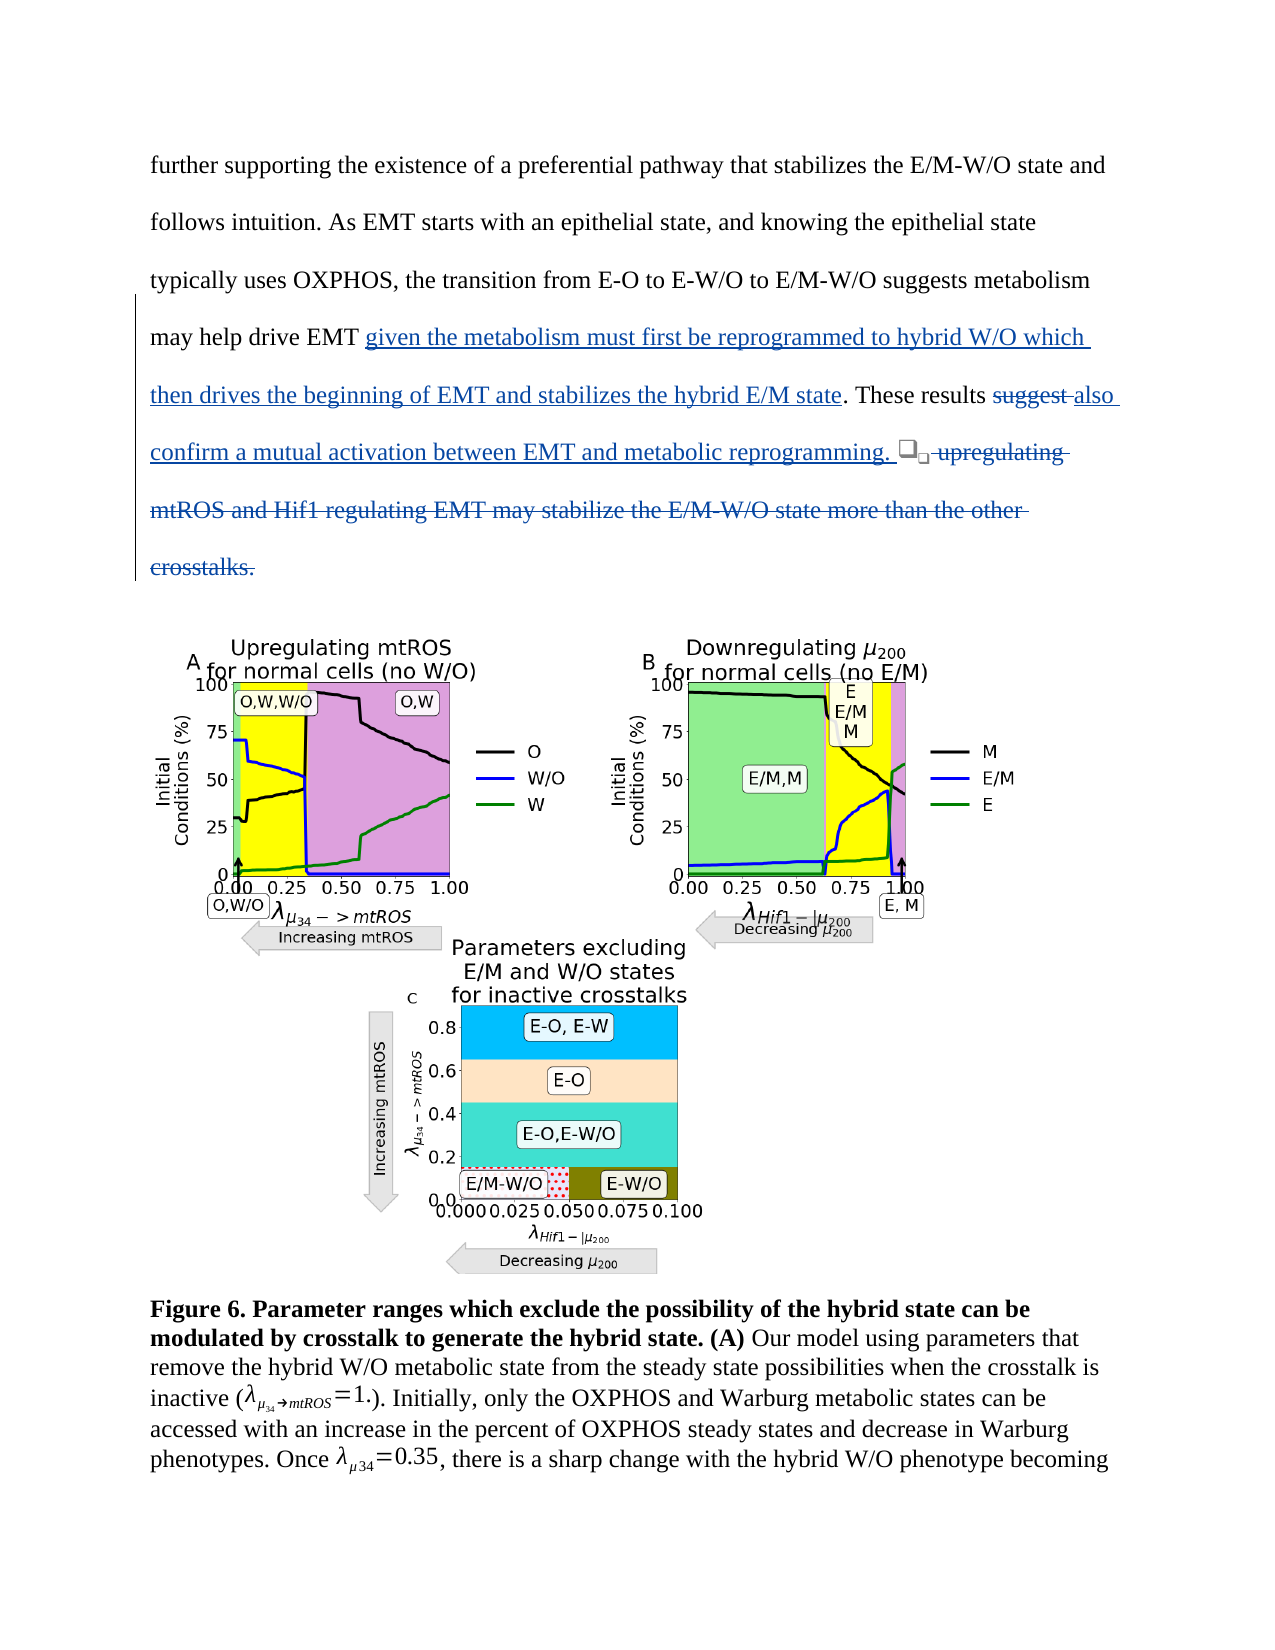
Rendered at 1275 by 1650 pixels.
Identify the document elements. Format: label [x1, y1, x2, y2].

text [150, 1294, 1125, 1474]
text [150, 150, 1125, 581]
picture [150, 628, 1025, 1274]
